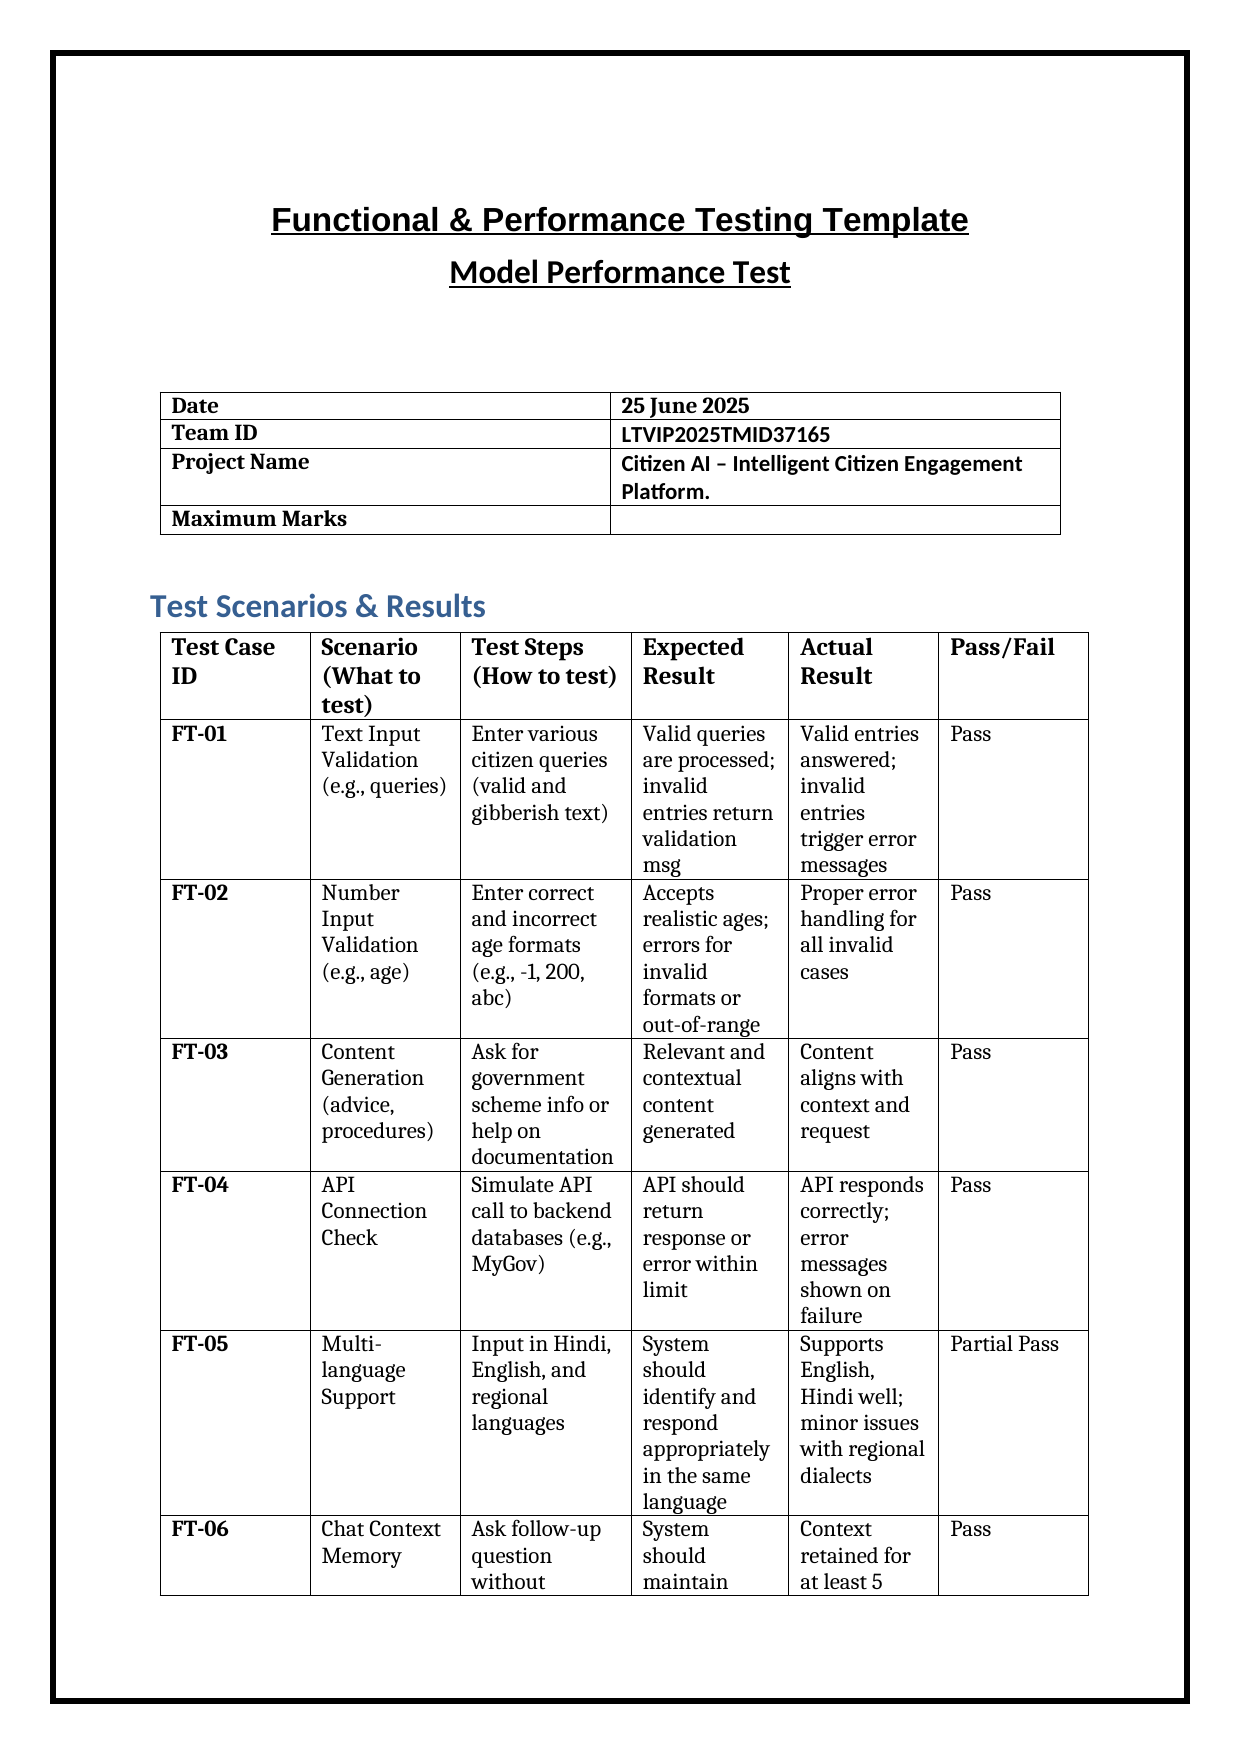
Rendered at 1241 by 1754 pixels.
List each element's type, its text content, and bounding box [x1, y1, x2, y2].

table_cell API Connection Check [311, 1172, 460, 1330]
table_cell Proper error handling for all invalid cases [789, 880, 938, 1038]
table_cell API should return response or error within limit [632, 1172, 788, 1330]
text Model Performance Test [150, 251, 1090, 292]
table_cell Citizen AI – Intelligent Citizen Engagement Platform. [611, 449, 1060, 505]
table_cell Simulate API call to backend databases (e.g., MyGov) [461, 1172, 631, 1330]
table_cell Multi-language Support [311, 1331, 460, 1515]
table_cell LTVIP2025TMID37165 [611, 420, 1060, 448]
table_header 25 June 2025 [611, 393, 1060, 419]
table_cell Ask for government scheme info or help on documentation [461, 1039, 631, 1171]
table_cell Relevant and contextual content generated [632, 1039, 788, 1171]
table_cell Pass [939, 1172, 1088, 1330]
table_cell FT-04 [161, 1172, 310, 1330]
table_cell Pass [939, 880, 1088, 1038]
table_cell [611, 506, 1060, 534]
table_cell Pass [939, 720, 1088, 878]
table_header Expected Result [632, 633, 788, 719]
table_cell Valid queries are processed; invalid entries return validation msg [632, 720, 788, 878]
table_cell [461, 1516, 631, 1595]
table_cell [632, 1516, 788, 1595]
table_cell Supports English, Hindi well; minor issues with regional dialects [789, 1331, 938, 1515]
table_cell Accepts realistic ages; errors for invalid formats or out-of-range [632, 880, 788, 1038]
table_cell Enter various citizen queries (valid and gibberish text) [461, 720, 631, 878]
table_cell Text Input Validation (e.g., queries) [311, 720, 460, 878]
table_cell Team ID [161, 420, 610, 448]
table_cell System should identify and respond appropriately in the same language [632, 1331, 788, 1515]
table_cell Maximum Marks [161, 506, 610, 534]
table_header Actual Result [789, 633, 938, 719]
table_cell Number Input Validation (e.g., age) [311, 880, 460, 1038]
table_cell Input in Hindi, English, and regional languages [461, 1331, 631, 1515]
table_cell Content aligns with context and request [789, 1039, 938, 1171]
table_cell Pass [939, 1516, 1088, 1595]
table_header Test Steps (How to test) [461, 633, 631, 719]
table_header Pass/Fail [939, 633, 1088, 719]
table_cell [789, 1516, 938, 1595]
table_cell FT-06 [161, 1516, 310, 1595]
table_cell FT-02 [161, 880, 310, 1038]
table_cell API responds correctly; error messages shown on failure [789, 1172, 938, 1330]
table_cell Pass [939, 1039, 1088, 1171]
table_cell Partial Pass [939, 1331, 1088, 1515]
table_cell FT-03 [161, 1039, 310, 1171]
text Test Scenarios & Results [150, 585, 1090, 626]
table_cell Chat Context Memory [311, 1516, 460, 1595]
table_cell FT-01 [161, 720, 310, 878]
table_cell Enter correct and incorrect age formats (e.g., -1, 200, abc) [461, 880, 631, 1038]
table_cell Content Generation (advice, procedures) [311, 1039, 460, 1171]
table_cell Project Name [161, 449, 610, 505]
table_header Test Case ID [161, 633, 310, 719]
table_cell Valid entries answered; invalid entries trigger error messages [789, 720, 938, 878]
text Functional & Performance Testing Template [150, 200, 1090, 238]
table_cell FT-05 [161, 1331, 310, 1515]
table_header Scenario (What to test) [311, 633, 460, 719]
table_header Date [161, 393, 610, 419]
